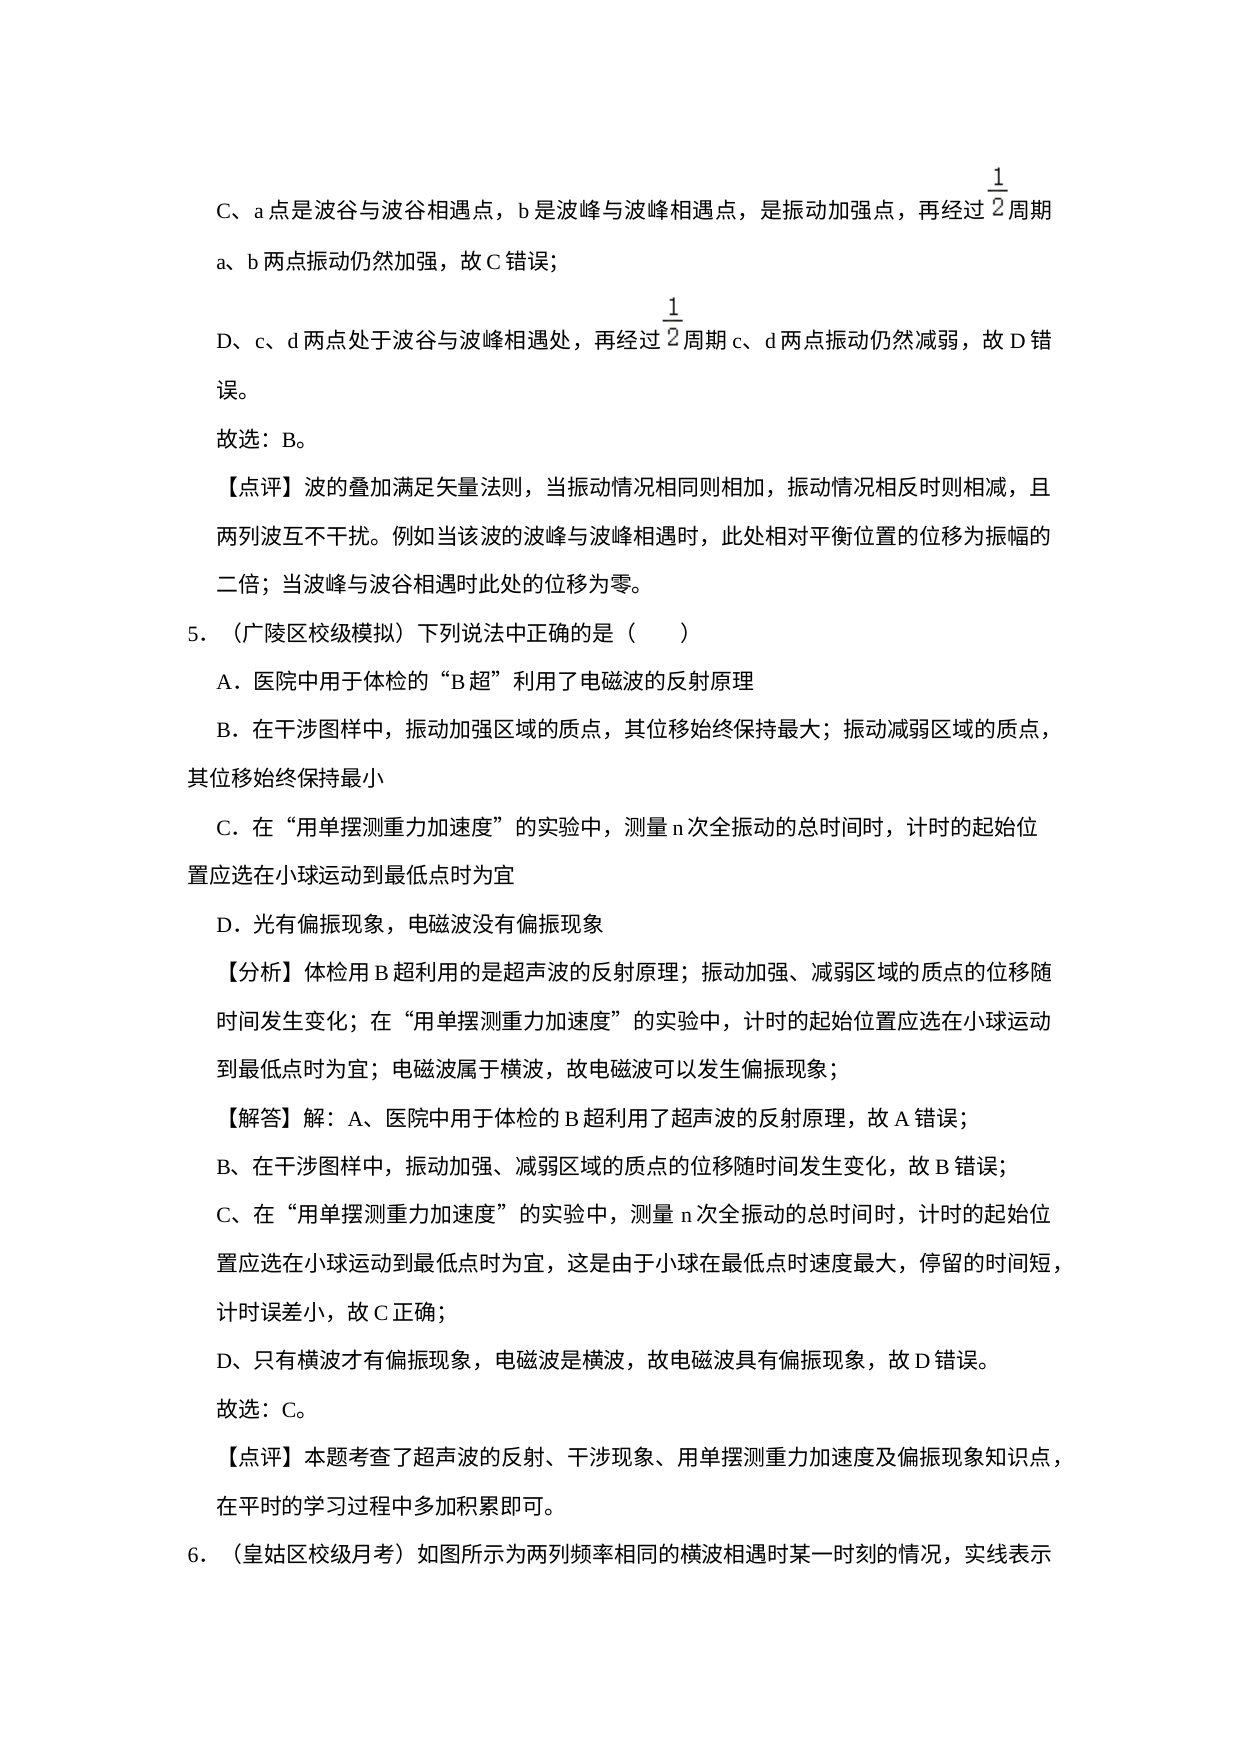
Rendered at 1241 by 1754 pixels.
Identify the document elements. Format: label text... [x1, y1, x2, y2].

text D．光有偏振现象，电磁波没有偏振现象 [187, 906, 1053, 939]
text 故选：C。 [216, 1391, 1053, 1424]
text C、a点是波谷与波谷相遇点，b是波峰与波峰相遇点，是振动加强点，再经过周期a、b两点振动仍然加强，故C错误； [216, 162, 1053, 276]
text 【解答】解：A、医院中用于体检的B超利用了超声波的反射原理，故A错误； [216, 1100, 1053, 1133]
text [187, 1537, 1053, 1569]
text B、在干涉图样中，振动加强、减弱区域的质点的位移随时间发生变化，故B错误； [216, 1149, 1053, 1181]
picture [987, 163, 1008, 219]
picture [662, 293, 683, 349]
text 【分析】体检用B超利用的是超声波的反射原理；振动加强、减弱区域的质点的位移随时间发生变化；在“用单摆测重力加速度”的实验中，计时的起始位置应选在小球运动到最低点时为宜；电磁波属于横波，故电磁波可以发生偏振现象； [216, 954, 1053, 1084]
text D、c、d两点处于波谷与波峰相遇处，再经过周期c、d两点振动仍然减弱，故D错误。 [216, 292, 1053, 405]
text 故选：B。 [216, 421, 1053, 454]
text B．在干涉图样中，振动加强区域的质点，其位移始终保持最大；振动减弱区域的质点，其位移始终保持最小 [187, 712, 1053, 793]
text 【点评】本题考查了超声波的反射、干涉现象、用单摆测重力加速度及偏振现象知识点，在平时的学习过程中多加积累即可。 [216, 1439, 1053, 1521]
text 【点评】波的叠加满足矢量法则，当振动情况相同则相加，振动情况相反时则相减，且两列波互不干扰。例如当该波的波峰与波峰相遇时，此处相对平衡位置的位移为振幅的二倍；当波峰与波谷相遇时此处的位移为零。 [216, 469, 1053, 599]
text C．在“用单摆测重力加速度”的实验中，测量n次全振动的总时间时，计时的起始位置应选在小球运动到最低点时为宜 [187, 809, 1053, 890]
text A．医院中用于体检的“B超”利用了电磁波的反射原理 [187, 664, 1053, 696]
text D、只有横波才有偏振现象，电磁波是横波，故电磁波具有偏振现象，故D错误。 [216, 1343, 1053, 1375]
text C、在“用单摆测重力加速度”的实验中，测量n次全振动的总时间时，计时的起始位置应选在小球运动到最低点时为宜，这是由于小球在最低点时速度最大，停留的时间短，计时误差小，故C正确； [216, 1197, 1053, 1327]
text 5．（广陵区校级模拟）下列说法中正确的是（ ） [187, 615, 1053, 648]
